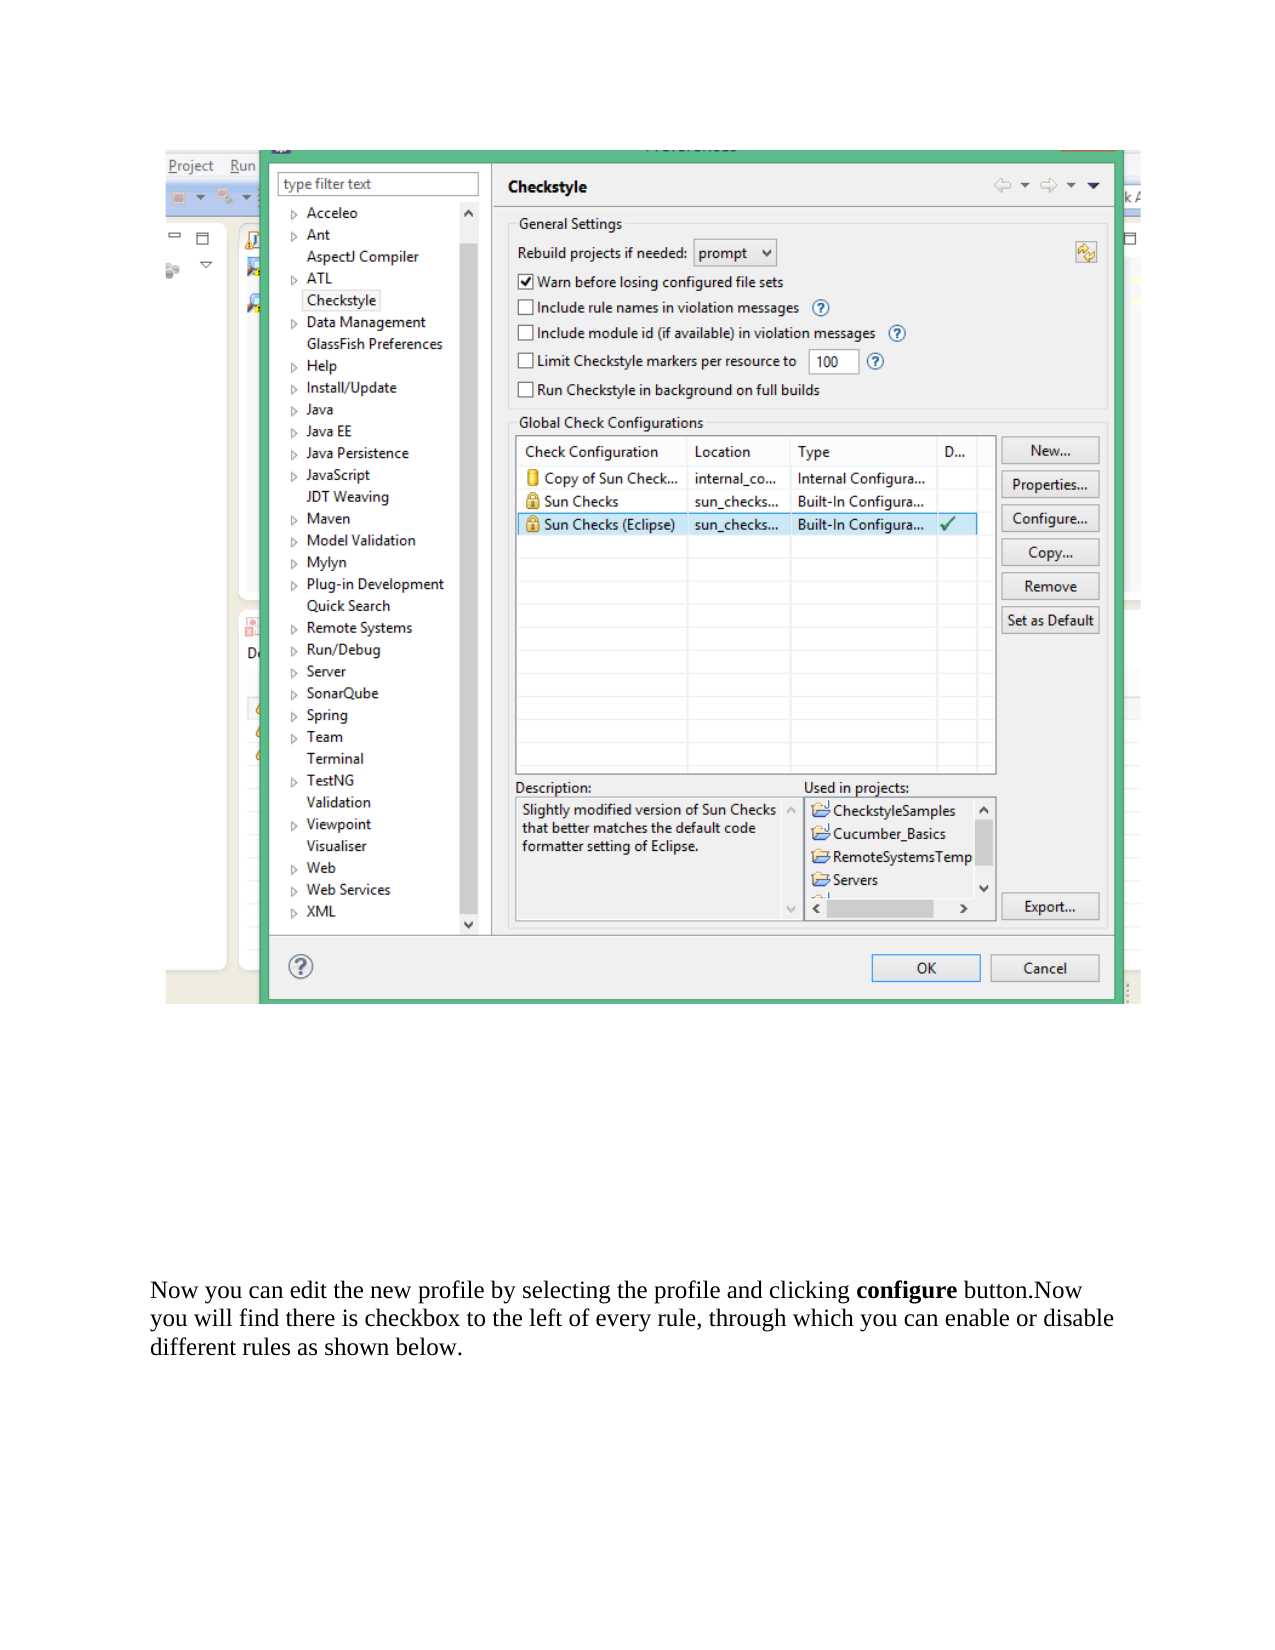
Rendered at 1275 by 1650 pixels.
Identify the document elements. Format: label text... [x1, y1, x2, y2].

picture [165, 150, 1141, 1004]
text Now you can edit the new profile by selecting the profile and clicking configure button.Now you will find there is checkbox to the left of every rule, through which you can enable or disable different rules as shown below. [150, 1275, 1125, 1361]
